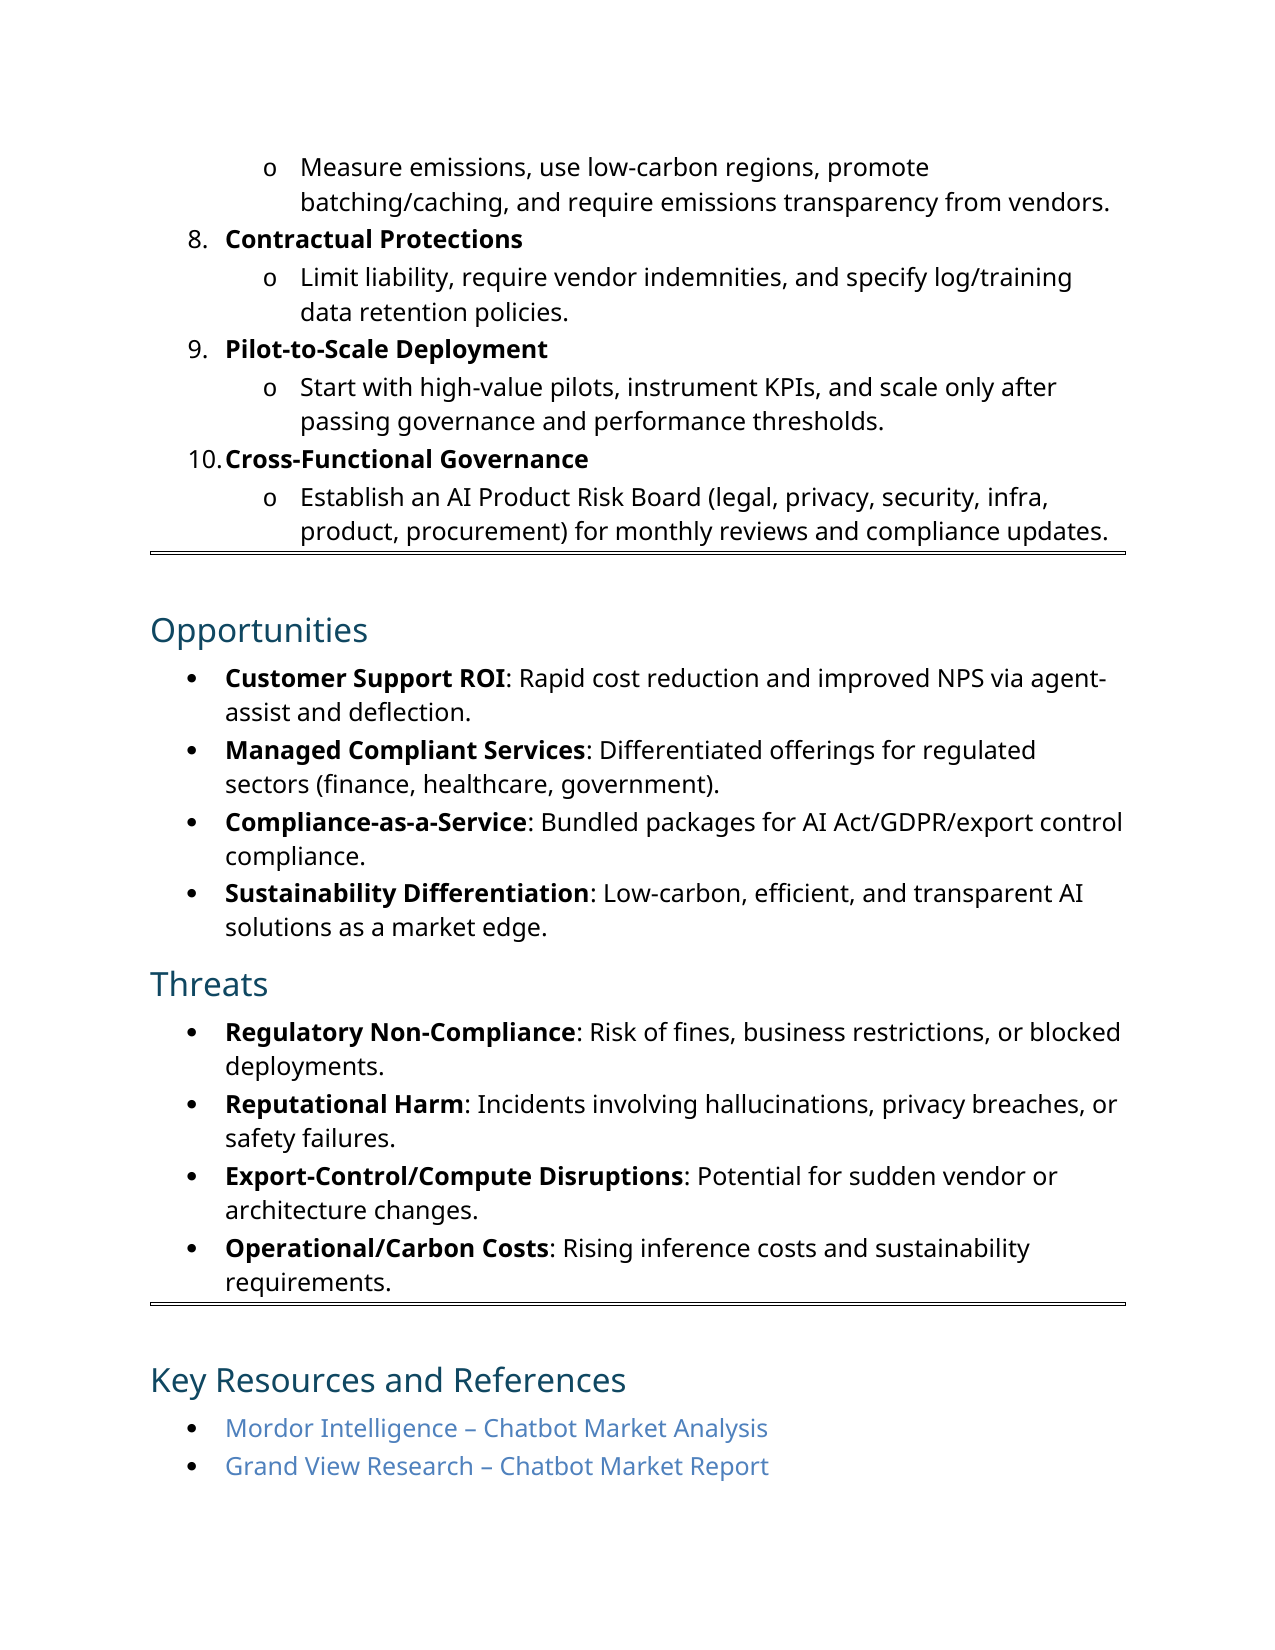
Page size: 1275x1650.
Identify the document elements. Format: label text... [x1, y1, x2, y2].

list Customer Support ROI: Rapid cost reduction and improved NPS via agent-assist and deflection. [187, 660, 1125, 728]
list Start with high-value pilots, instrument KPIs, and scale only after passing governance and performance thresholds. [262, 370, 1125, 438]
list Limit liability, require vendor indemnities, and specify log/training data retention policies. [262, 260, 1125, 328]
list Establish an AI Product Risk Board (legal, privacy, security, infra, product, procurement) for monthly reviews and compliance updates. [262, 480, 1125, 548]
list Grand View Research – Chatbot Market Report [187, 1448, 1125, 1483]
list Managed Compliant Services: Differentiated offerings for regulated sectors (finance, healthcare, government). [187, 732, 1125, 800]
subtitle Key Resources and References [150, 1357, 1125, 1402]
list Regulatory Non-Compliance: Risk of fines, business restrictions, or blocked deployments. [187, 1014, 1125, 1083]
list Sustainability Differentiation: Low-carbon, efficient, and transparent AI solutions as a market edge. [187, 876, 1125, 944]
list Operational/Carbon Costs: Rising inference costs and sustainability requirements. [187, 1230, 1125, 1298]
list Export-Control/Compute Disruptions: Potential for sudden vendor or architecture changes. [187, 1158, 1125, 1226]
list Measure emissions, use low-carbon regions, promote batching/caching, and require emissions transparency from vendors. [262, 150, 1125, 218]
subtitle Threats [150, 961, 1125, 1006]
list Reputational Harm: Incidents involving hallucinations, privacy breaches, or safety failures. [187, 1086, 1125, 1154]
subtitle Opportunities [150, 607, 1125, 652]
list Contractual Protections [187, 222, 1125, 256]
list Compliance-as-a-Service: Bundled packages for AI Act/GDPR/export control compliance. [187, 804, 1125, 872]
list Mordor Intelligence – Chatbot Market Analysis [187, 1411, 1125, 1445]
list Cross-Functional Governance [187, 442, 1125, 476]
list Pilot-to-Scale Deployment [187, 332, 1125, 366]
